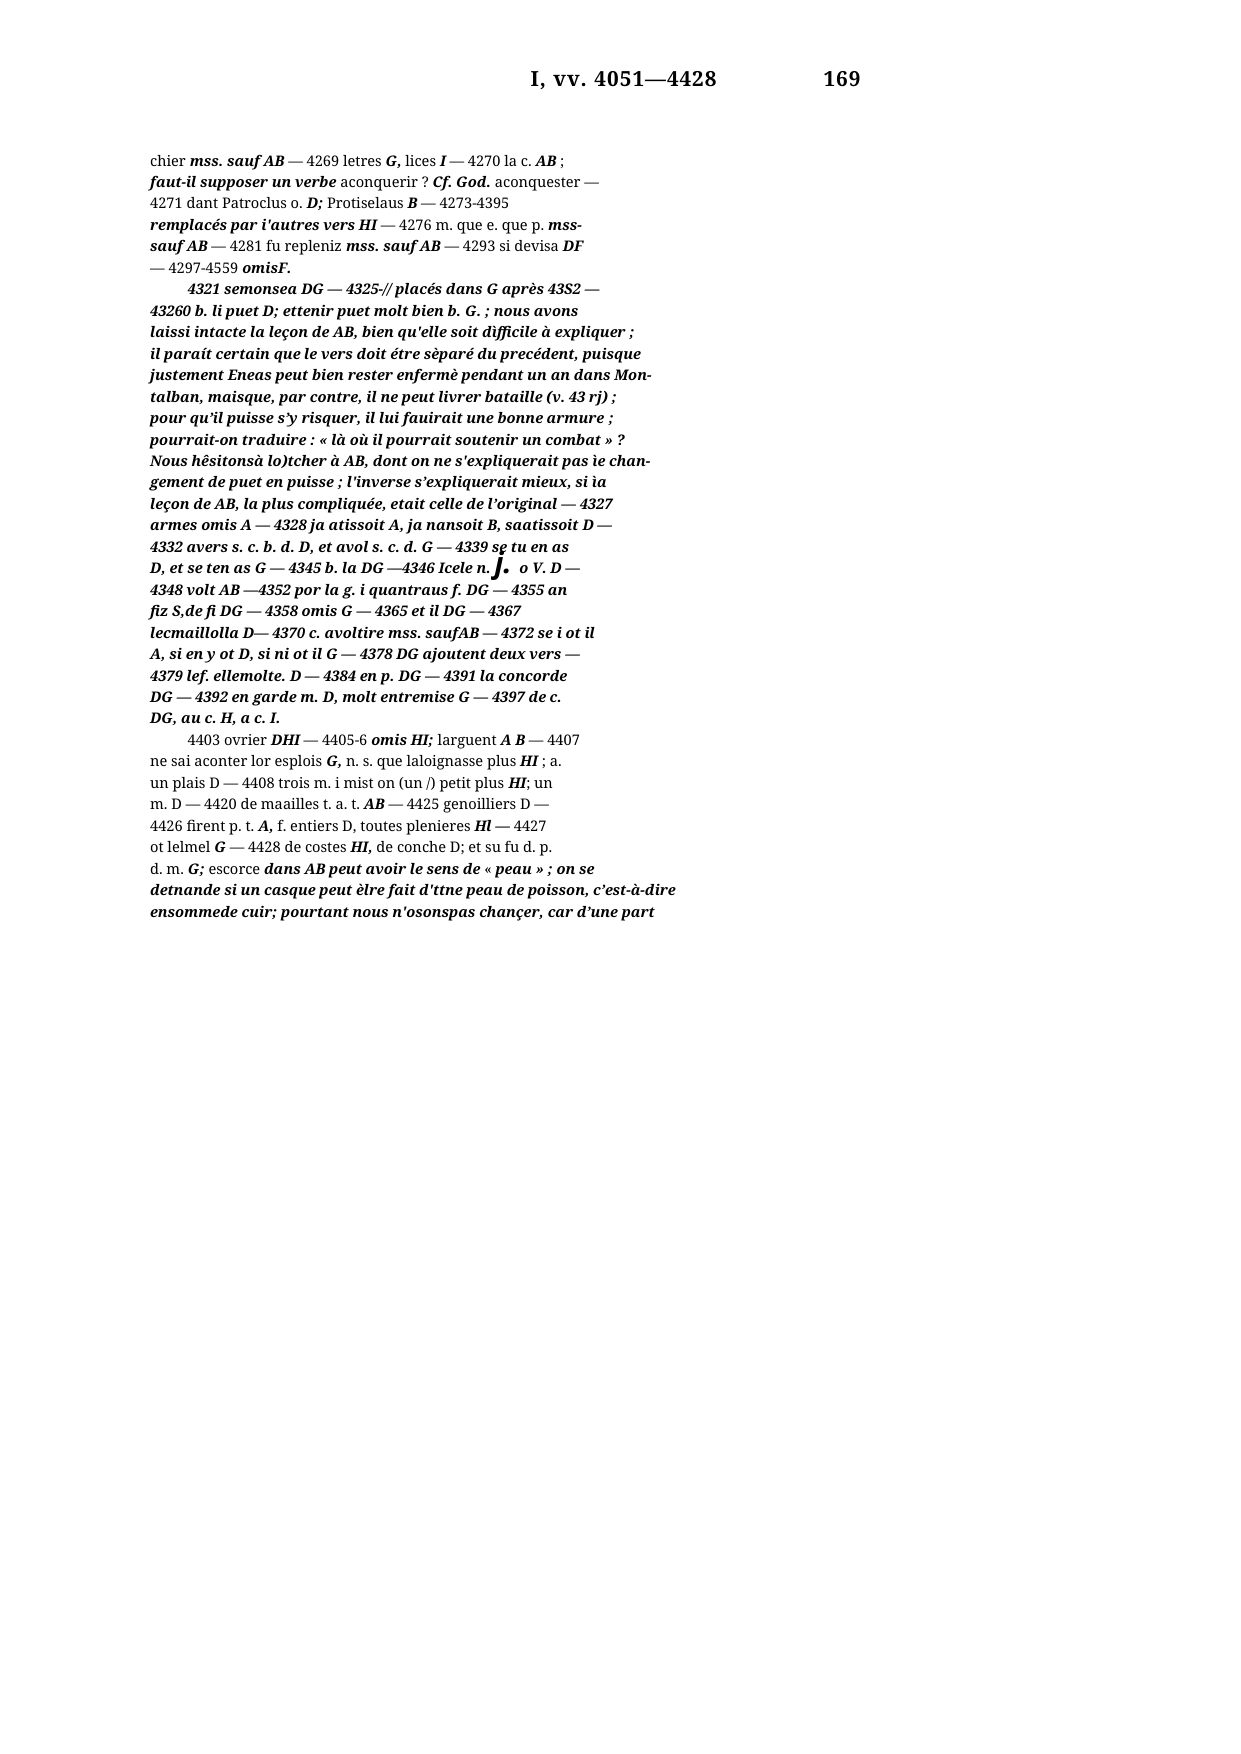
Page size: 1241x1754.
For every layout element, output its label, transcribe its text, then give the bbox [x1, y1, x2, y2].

text chier mss. sauf AB — 4269 letres G, lices I — 4270 la c. AB ; faut-il supposer un verbe aconquerir ? Cf. God. aconquester — 4271 dant Patroclus o. D; Protiselaus B — 4273-4395 remplacés par i'autres vers HI — 4276 m. que e. que p. mss- sauf AB — 4281 fu repleniz mss. sauf AB — 4293 si devisa DF — 4297-4559 omisF. [150, 149, 1090, 278]
text 4403 ovrier DHI — 4405-6 omis HI; larguent A B — 4407 ne sai aconter lor esplois G, n. s. que laloignasse plus HI ; a. un plais D — 4408 trois m. i mist on (un /) petit plus HI; un m. D — 4420 de maailles t. a. t. AB — 4425 genoilliers D — 4426 firent p. t. A, f. entiers D, toutes plenieres Hl — 4427 ot lelmel G — 4428 de costes HI, de conche D; et su fu d. p. d. m. G; escorce dans AB peut avoir le sens de « peau » ; on se detnande si un casque peut èlre fait d'ttne peau de poisson, c’est-à-dire ensommede cuir; pourtant nous n'osonspas chançer, car d’une part [150, 728, 1090, 921]
text 4321 semonsea DG — 4325-// placés dans G après 43S2 — 43260 b. li puet D; ettenir puet molt bien b. G. ; nous avons laissi intacte la leçon de AB, bien qu'elle soit dìfficile à expliquer ; il paraít certain que le vers doit étre sèparé du precédent, puisque justement Eneas peut bien rester enfermè pendant un an dans Mon- talban, maisque, par contre, il ne peut livrer bataille (v. 43 rj) ; pour qu’il puisse s’y risquer, il lui fauirait une bonne armure ; pourrait-on traduire : « là où il pourrait soutenir un combat » ? Nous hêsitonsà lo)tcher à AB, dont on ne s'expliquerait pas ìe chan- gement de puet en puisse ; l'inverse s’expliquerait mieux, si ìa leçon de AB, la plus compliquée, etait celle de l’original — 4327 armes omis A — 4328 ja atissoit A, ja nansoit B, saatissoit D — 4332 avers s. c. b. d. D, et avol s. c. d. G — 4339 se tu en as D, et se ten as G — 4345 b. la DG —4346 Icele n. j. o V. D — 4348 volt AB —4352 por la g. i quantraus f. DG — 4355 an fiz S,de fi DG — 4358 omis G — 4365 et il DG — 4367 lecmaillolla D— 4370 c. avoltire mss. saufAB — 4372 se i ot il A, si en y ot D, si ni ot il G — 4378 DG ajoutent deux vers — 4379 lef. ellemolte. D — 4384 en p. DG — 4391 la concorde DG — 4392 en garde m. D, molt entremise G — 4397 de c. DG, au c. H, a c. I. [150, 278, 1090, 728]
